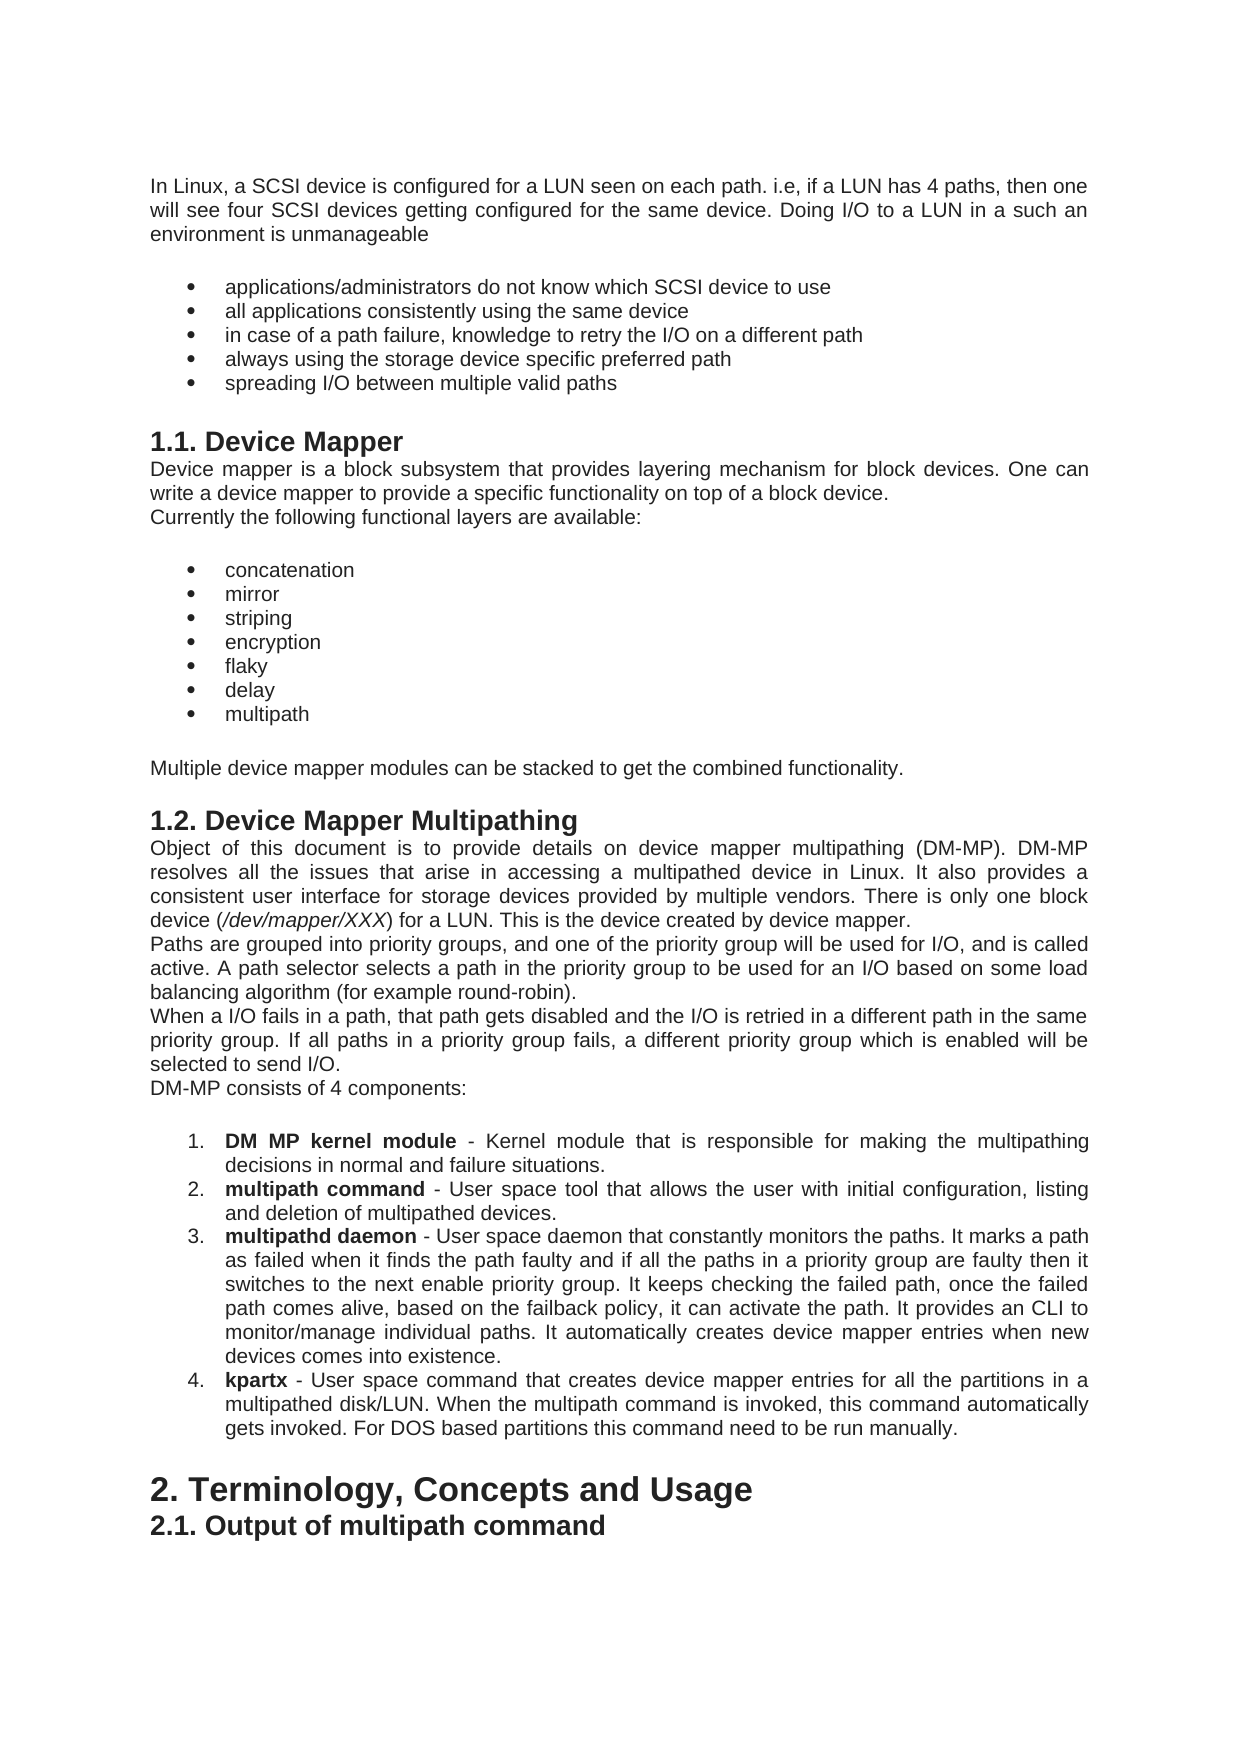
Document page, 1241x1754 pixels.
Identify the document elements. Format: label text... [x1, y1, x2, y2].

list multipath [187, 702, 1090, 726]
list mirror [187, 582, 1090, 606]
list delay [187, 678, 1090, 702]
list applications/administrators do not know which SCSI device to use [187, 275, 1090, 299]
list multipathd daemon - User space daemon that constantly monitors the paths. It marks a path as failed when it finds the path faulty and if all the paths in a priority group are faulty then it switches to the next enable priority group. It keeps checking the failed path, once the failed path comes alive, based on the failback policy, it can activate the path. It provides an CLI to monitor/manage individual paths. It automatically creates device mapper entries when new devices comes into existence. [187, 1224, 1090, 1368]
text In Linux, a SCSI device is configured for a LUN seen on each path. i.e, if a LUN has 4 paths, then one will see four SCSI devices getting configured for the same device. Doing I/O to a LUN in a such an environment is unmanageable [150, 174, 1090, 246]
text DM-MP consists of 4 components: [150, 1075, 1090, 1099]
text 1.1. Device Mapper [150, 424, 1090, 457]
list spreading I/O between multiple valid paths [187, 371, 1090, 395]
text When a I/O fails in a path, that path gets disabled and the I/O is retried in a different path in the same priority group. If all paths in a priority group fails, a different priority group which is enabled will be selected to send I/O. [150, 1003, 1090, 1075]
list in case of a path failure, knowledge to retry the I/O on a different path [187, 323, 1090, 347]
list striping [187, 606, 1090, 630]
list multipath command - User space tool that allows the user with initial configuration, listing and deletion of multipathed devices. [187, 1176, 1090, 1224]
list all applications consistently using the same device [187, 299, 1090, 323]
text Device mapper is a block subsystem that provides layering mechanism for block devices. One can write a device mapper to provide a specific functionality on top of a block device. [150, 457, 1090, 505]
text Currently the following functional layers are available: [150, 505, 1090, 529]
list always using the storage device specific preferred path [187, 347, 1090, 371]
list concatenation [187, 558, 1090, 582]
list DM MP kernel module - Kernel module that is responsible for making the multipathing decisions in normal and failure situations. [187, 1128, 1090, 1176]
list kpartx - User space command that creates device mapper entries for all the partitions in a multipathed disk/LUN. When the multipath command is invoked, this command automatically gets invoked. For DOS based partitions this command need to be run manually. [187, 1368, 1090, 1440]
list encryption [187, 630, 1090, 654]
text Multiple device mapper modules can be stacked to get the combined functionality. [150, 756, 1090, 779]
text 2.1. Output of multipath command [150, 1509, 1090, 1541]
text Object of this document is to provide details on device mapper multipathing (DM-MP). DM-MP resolves all the issues that arise in accessing a multipathed device in Linux. It also provides a consistent user interface for storage devices provided by multiple vendors. There is only one block device (/dev/mapper/XXX) for a LUN. This is the device created by device mapper. [150, 836, 1090, 932]
text Paths are grouped into priority groups, and one of the priority group will be used for I/O, and is called active. A path selector selects a path in the priority group to be used for an I/O based on some load balancing algorithm (for example round-robin). [150, 932, 1090, 1003]
text 1.2. Device Mapper Multipathing [150, 803, 1090, 836]
text 2. Terminology, Concepts and Usage [150, 1469, 1090, 1509]
list flaky [187, 654, 1090, 678]
